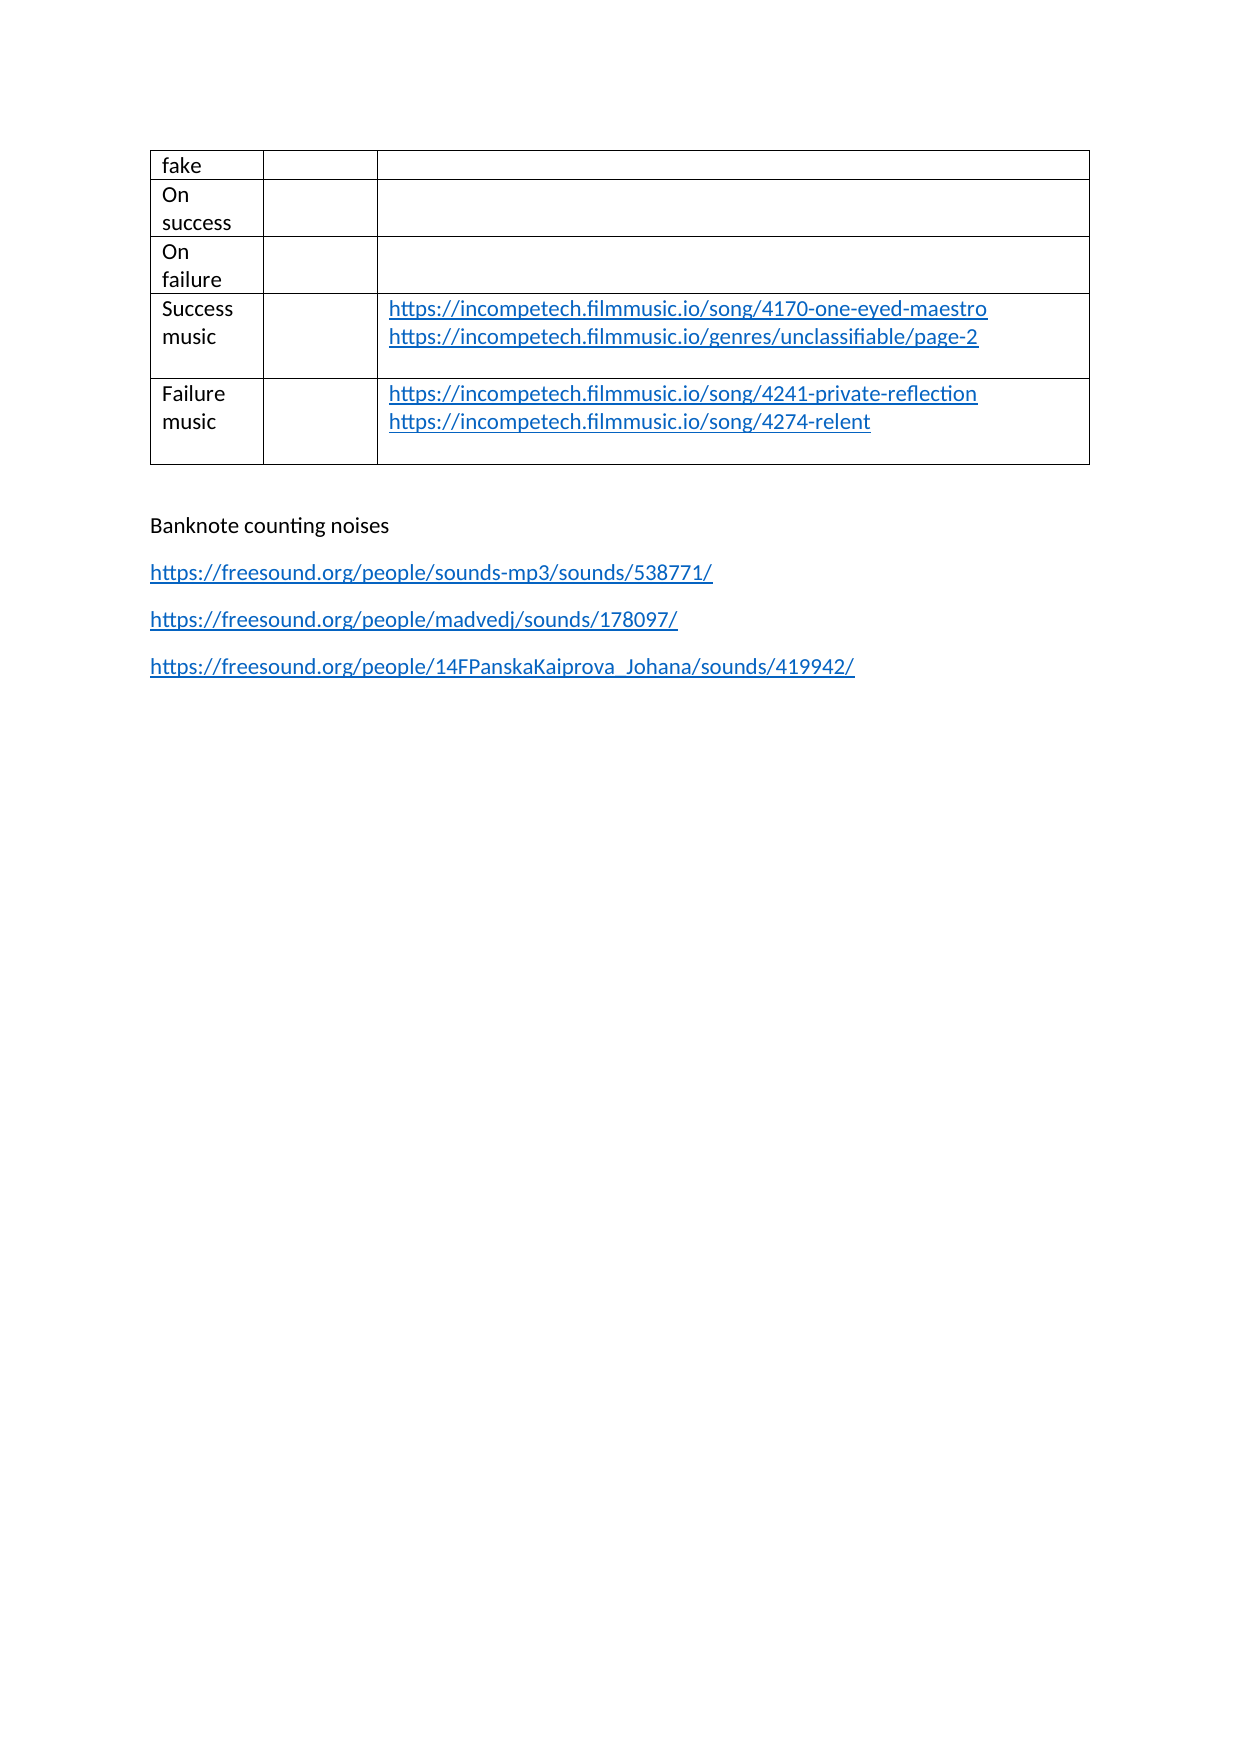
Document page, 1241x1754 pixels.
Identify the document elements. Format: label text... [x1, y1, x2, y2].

table_cell https://incompetech.filmmusic.io/song/4241-private-reflection https://incompetech.filmmusic.io/song/4274-relent [378, 379, 1089, 463]
table_cell On confirm fake [151, 151, 263, 179]
text https://freesound.org/people/madvedj/sounds/178097/ [150, 605, 1090, 633]
table_cell [264, 294, 377, 378]
table_cell [264, 151, 377, 179]
table_cell [378, 237, 1089, 293]
table_cell [264, 237, 377, 293]
text https://freesound.org/people/sounds-mp3/sounds/538771/ [150, 558, 1090, 586]
text Banknote counting noises [150, 511, 1090, 539]
table_cell [264, 379, 377, 463]
table_cell Failure music [151, 379, 263, 463]
table_cell [378, 151, 1089, 179]
table_cell [378, 180, 1089, 236]
table_cell On failure [151, 237, 263, 293]
table_cell On success [151, 180, 263, 236]
table_cell Success music [151, 294, 263, 378]
text https://freesound.org/people/14FPanskaKaiprova_Johana/sounds/419942/ [150, 652, 1090, 680]
table_cell https://incompetech.filmmusic.io/song/4170-one-eyed-maestro https://incompetech.filmmusic.io/genres/unclassifiable/page-2 [378, 294, 1089, 378]
table_cell [264, 180, 377, 236]
